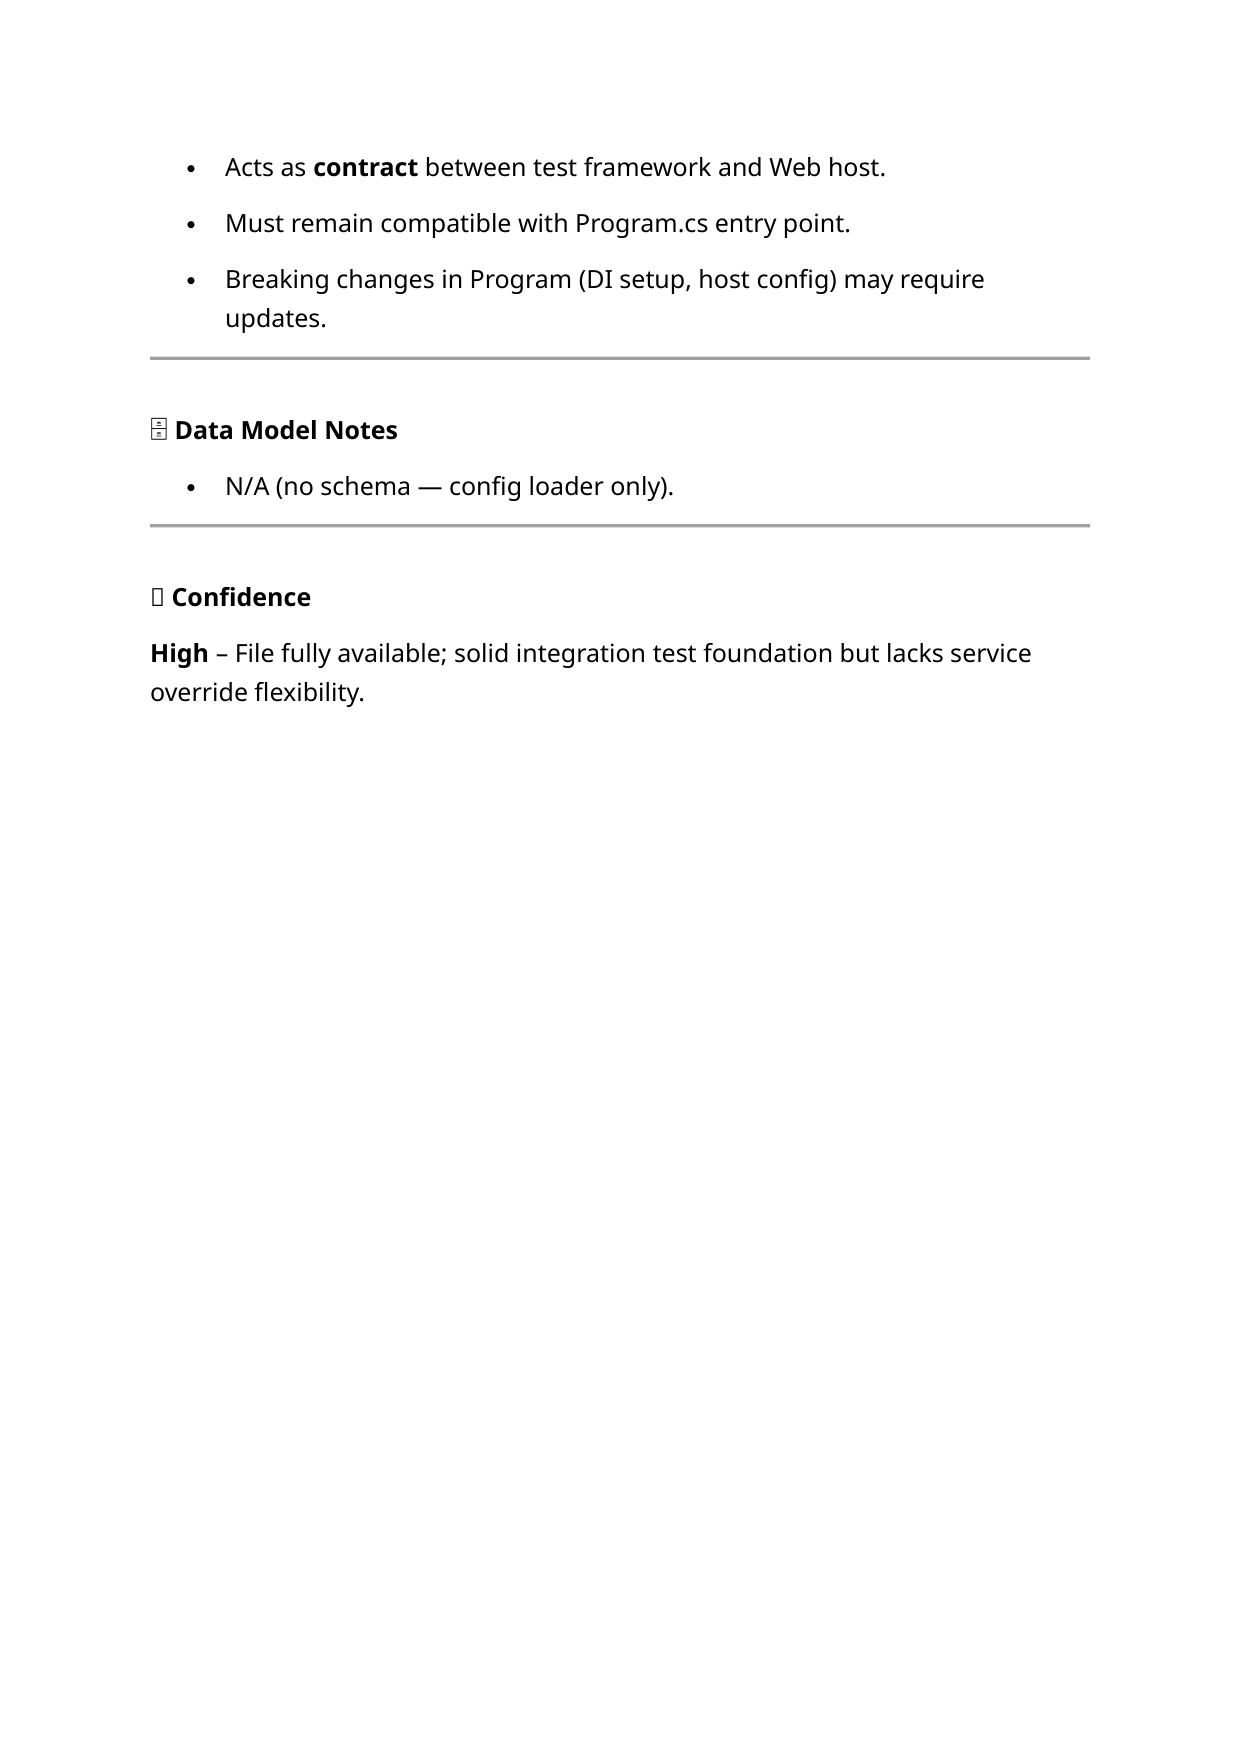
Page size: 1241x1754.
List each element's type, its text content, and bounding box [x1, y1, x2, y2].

text High – File fully available; solid integration test foundation but lacks service override flexibility. [150, 636, 1090, 709]
text ✅ Confidence [150, 580, 1090, 614]
list Acts as contract between test framework and Web host. [187, 150, 1090, 184]
text 🗄️ Data Model Notes [150, 412, 1090, 447]
list N/A (no schema — config loader only). [187, 468, 1090, 502]
list Breaking changes in Program (DI setup, host config) may require updates. [187, 262, 1090, 335]
list Must remain compatible with Program.cs entry point. [187, 206, 1090, 240]
